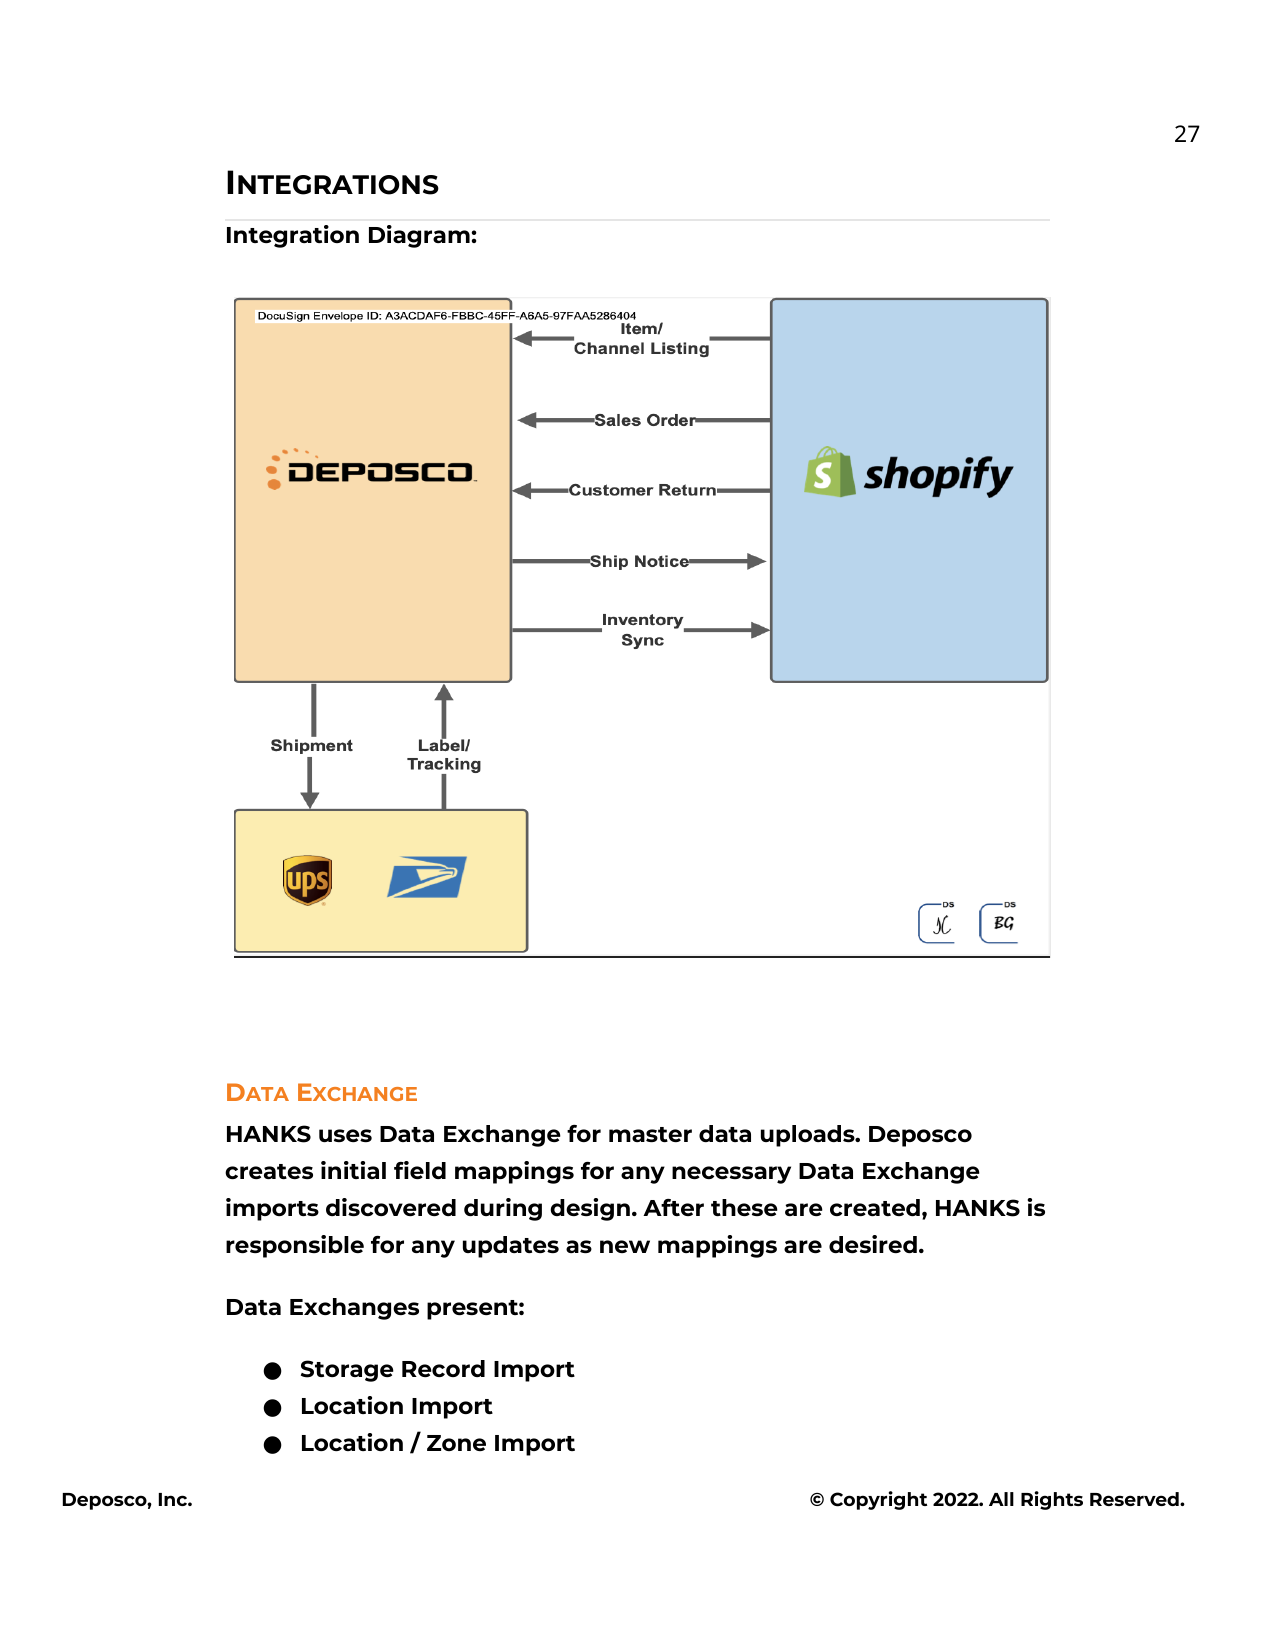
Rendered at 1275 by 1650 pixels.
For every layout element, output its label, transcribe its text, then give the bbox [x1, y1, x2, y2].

picture [234, 297, 1050, 958]
list Storage Record Import [262, 1355, 1050, 1383]
subtitle Data Exchange [225, 1077, 1050, 1107]
text HANKS uses Data Exchange for master data uploads. Deposco creates initial field mappings for any necessary Data Exchange imports discovered during design. After these are created, HANKS is responsible for any updates as new mappings are desired. [225, 1120, 1050, 1259]
text Integration Diagram: [225, 221, 1050, 249]
text Data Exchanges present: [225, 1293, 1050, 1321]
list Location / Zone Import [262, 1429, 1050, 1457]
subtitle Integrations [225, 162, 1050, 219]
list Location Import [262, 1392, 1050, 1420]
